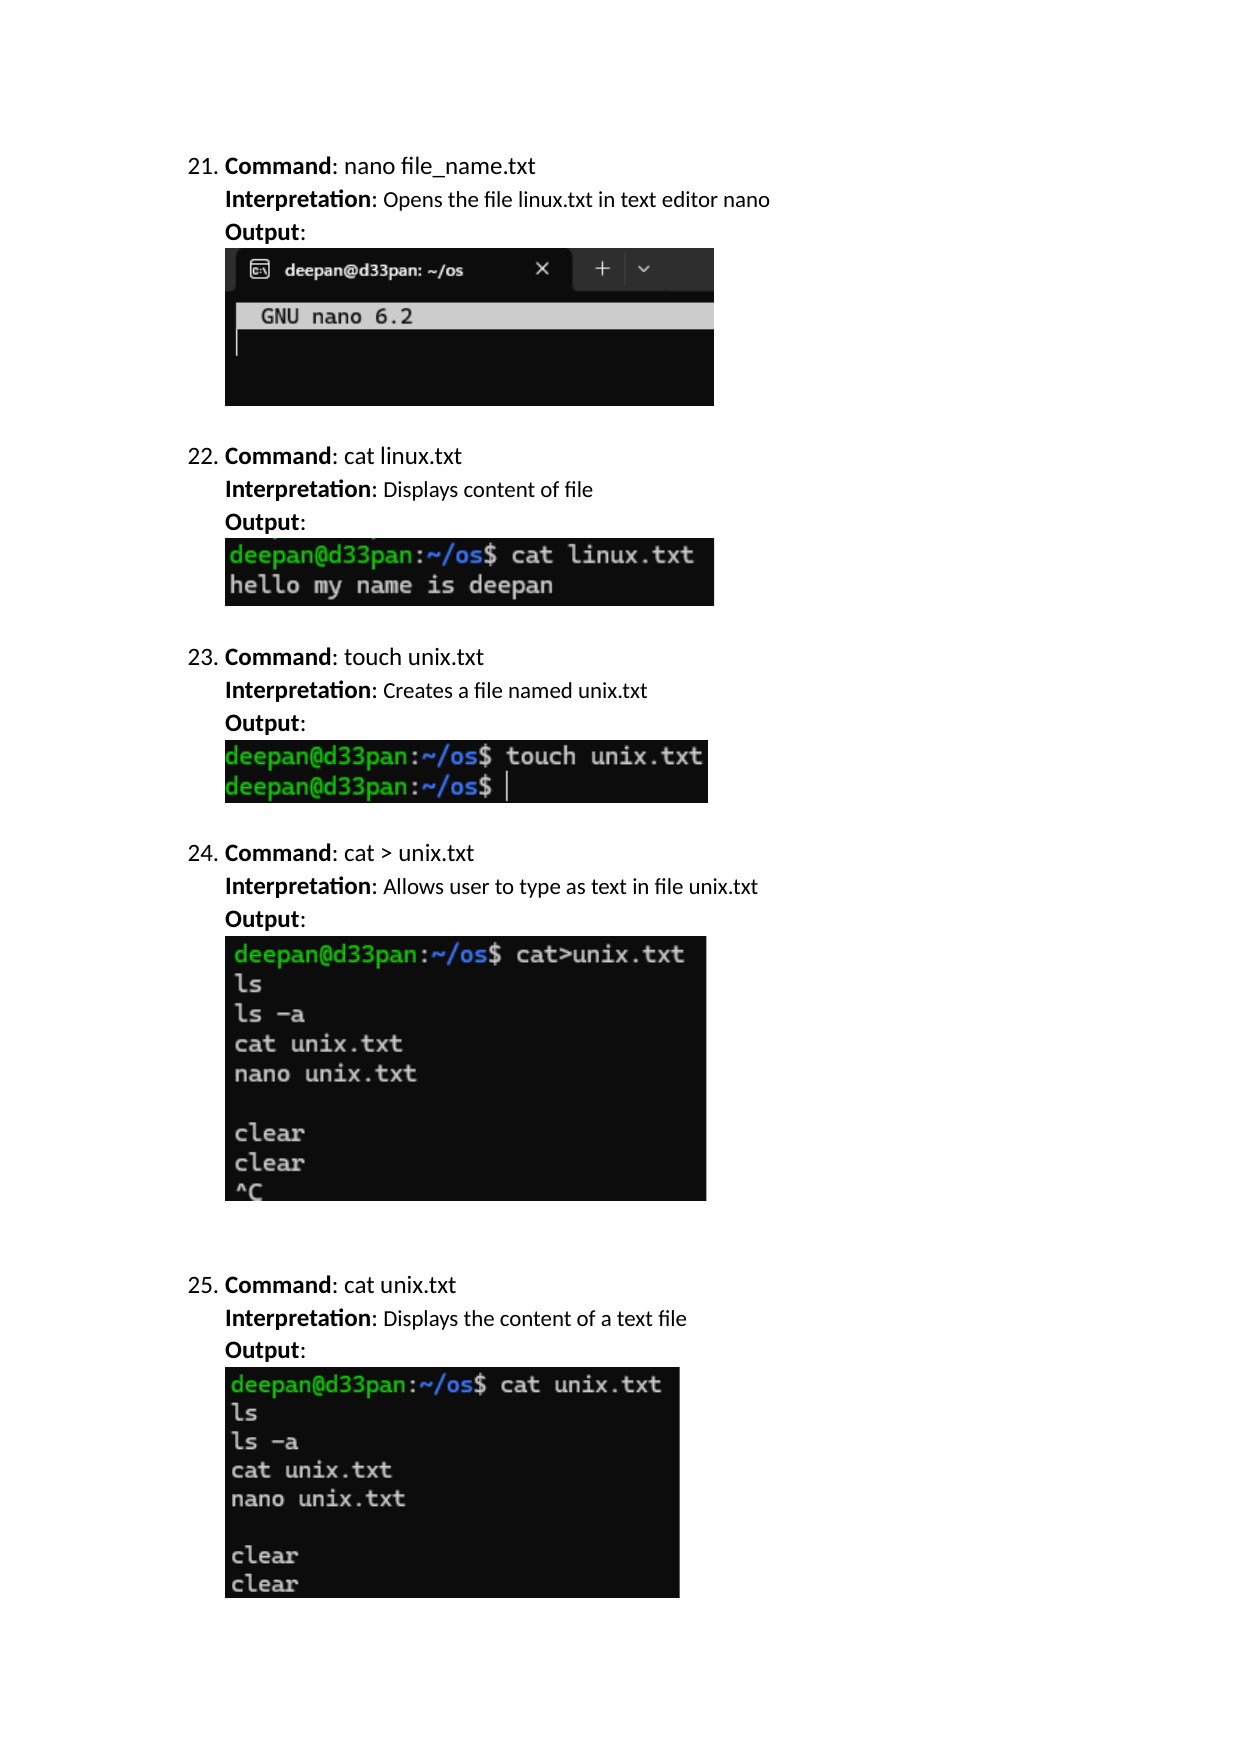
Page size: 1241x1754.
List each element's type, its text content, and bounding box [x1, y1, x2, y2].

list Output: [225, 707, 1090, 737]
list Interpretation: Displays the content of a text file [225, 1302, 1090, 1332]
picture [225, 248, 714, 406]
list Interpretation: Opens the file linux.txt in text editor nano [225, 183, 1090, 213]
list Interpretation: Creates a file named unix.txt [225, 674, 1090, 704]
list Command: cat unix.txt [187, 1269, 1090, 1299]
list Interpretation: Displays content of file [225, 473, 1090, 503]
list Command: cat linux.txt [187, 440, 1090, 471]
list Output: [225, 216, 1090, 246]
picture [225, 936, 707, 1201]
list Command: cat > unix.txt [187, 837, 1090, 868]
picture [225, 1367, 680, 1598]
list Output: [225, 903, 1090, 934]
list Output: [225, 506, 1090, 536]
list Command: nano file_name.txt [187, 150, 1090, 181]
list Interpretation: Allows user to type as text in file unix.txt [225, 870, 1090, 901]
picture [225, 740, 708, 803]
list Output: [225, 1334, 1090, 1365]
list Command: touch unix.txt [187, 641, 1090, 672]
picture [225, 538, 715, 606]
